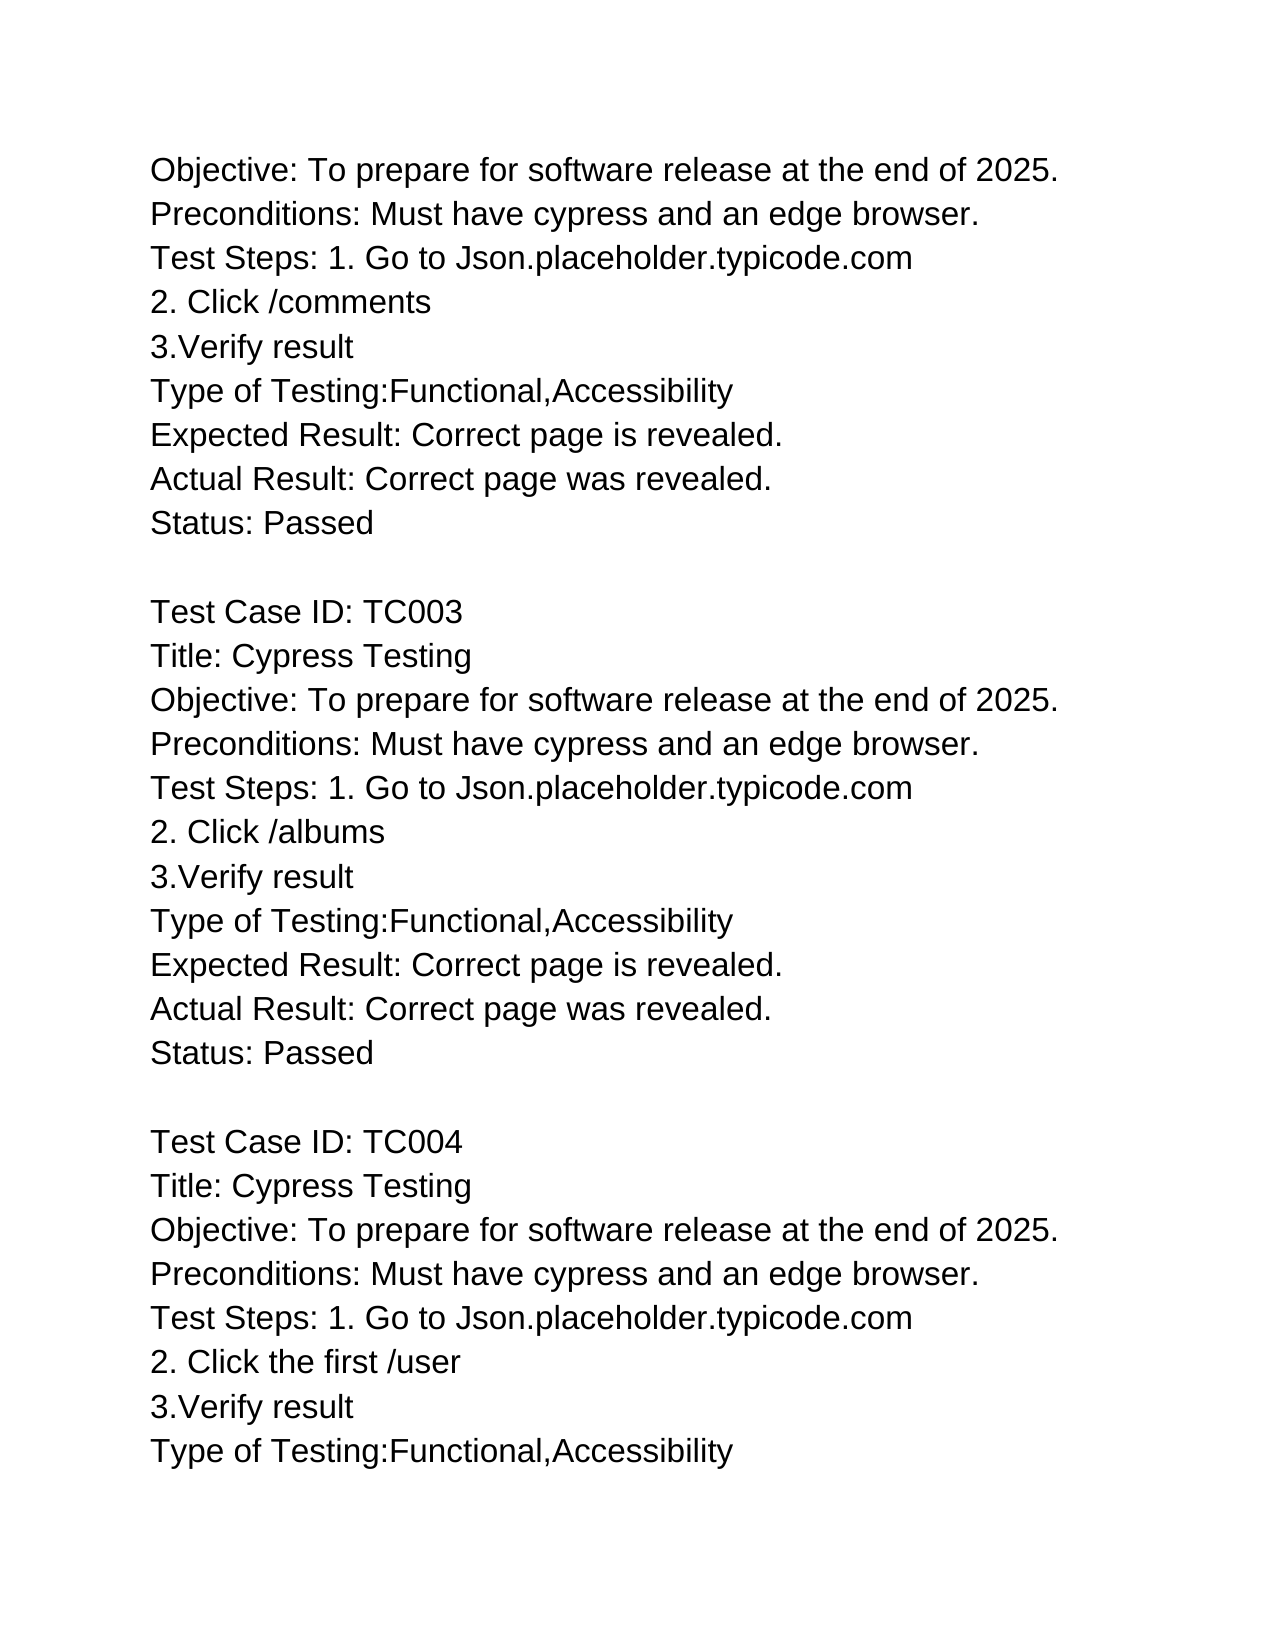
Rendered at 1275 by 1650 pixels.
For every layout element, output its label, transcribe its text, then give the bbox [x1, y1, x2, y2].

text Actual Result: Correct page was revealed. [150, 459, 1125, 498]
text 2. Click /albums [150, 812, 1125, 851]
text Title: Cypress Testing [150, 636, 1125, 674]
text Objective: To prepare for software release at the end of 2025. [150, 1210, 1125, 1248]
text 3.Verify result [150, 1387, 1125, 1425]
text Title: Cypress Testing [150, 1166, 1125, 1204]
text Type of Testing:Functional,Accessibility [150, 1431, 1125, 1469]
text Status: Passed [150, 503, 1125, 542]
text Test Steps: 1. Go to Json.placeholder.typicode.com [150, 1298, 1125, 1337]
text Expected Result: Correct page is revealed. [150, 415, 1125, 453]
text Objective: To prepare for software release at the end of 2025. [150, 150, 1125, 188]
text Objective: To prepare for software release at the end of 2025. [150, 680, 1125, 718]
text Test Case ID: TC004 [150, 1122, 1125, 1160]
text 2. Click the first /user [150, 1342, 1125, 1381]
text Type of Testing:Functional,Accessibility [150, 901, 1125, 939]
text 3.Verify result [150, 857, 1125, 895]
text Type of Testing:Functional,Accessibility [150, 371, 1125, 409]
text Test Steps: 1. Go to Json.placeholder.typicode.com [150, 768, 1125, 807]
text Expected Result: Correct page is revealed. [150, 945, 1125, 983]
text Preconditions: Must have cypress and an edge browser. [150, 194, 1125, 233]
text 3.Verify result [150, 327, 1125, 365]
text Test Steps: 1. Go to Json.placeholder.typicode.com [150, 238, 1125, 277]
text 2. Click /comments [150, 282, 1125, 321]
text Actual Result: Correct page was revealed. [150, 989, 1125, 1028]
text Test Case ID: TC003 [150, 592, 1125, 630]
text Preconditions: Must have cypress and an edge browser. [150, 1254, 1125, 1293]
text Status: Passed [150, 1033, 1125, 1072]
text Preconditions: Must have cypress and an edge browser. [150, 724, 1125, 763]
